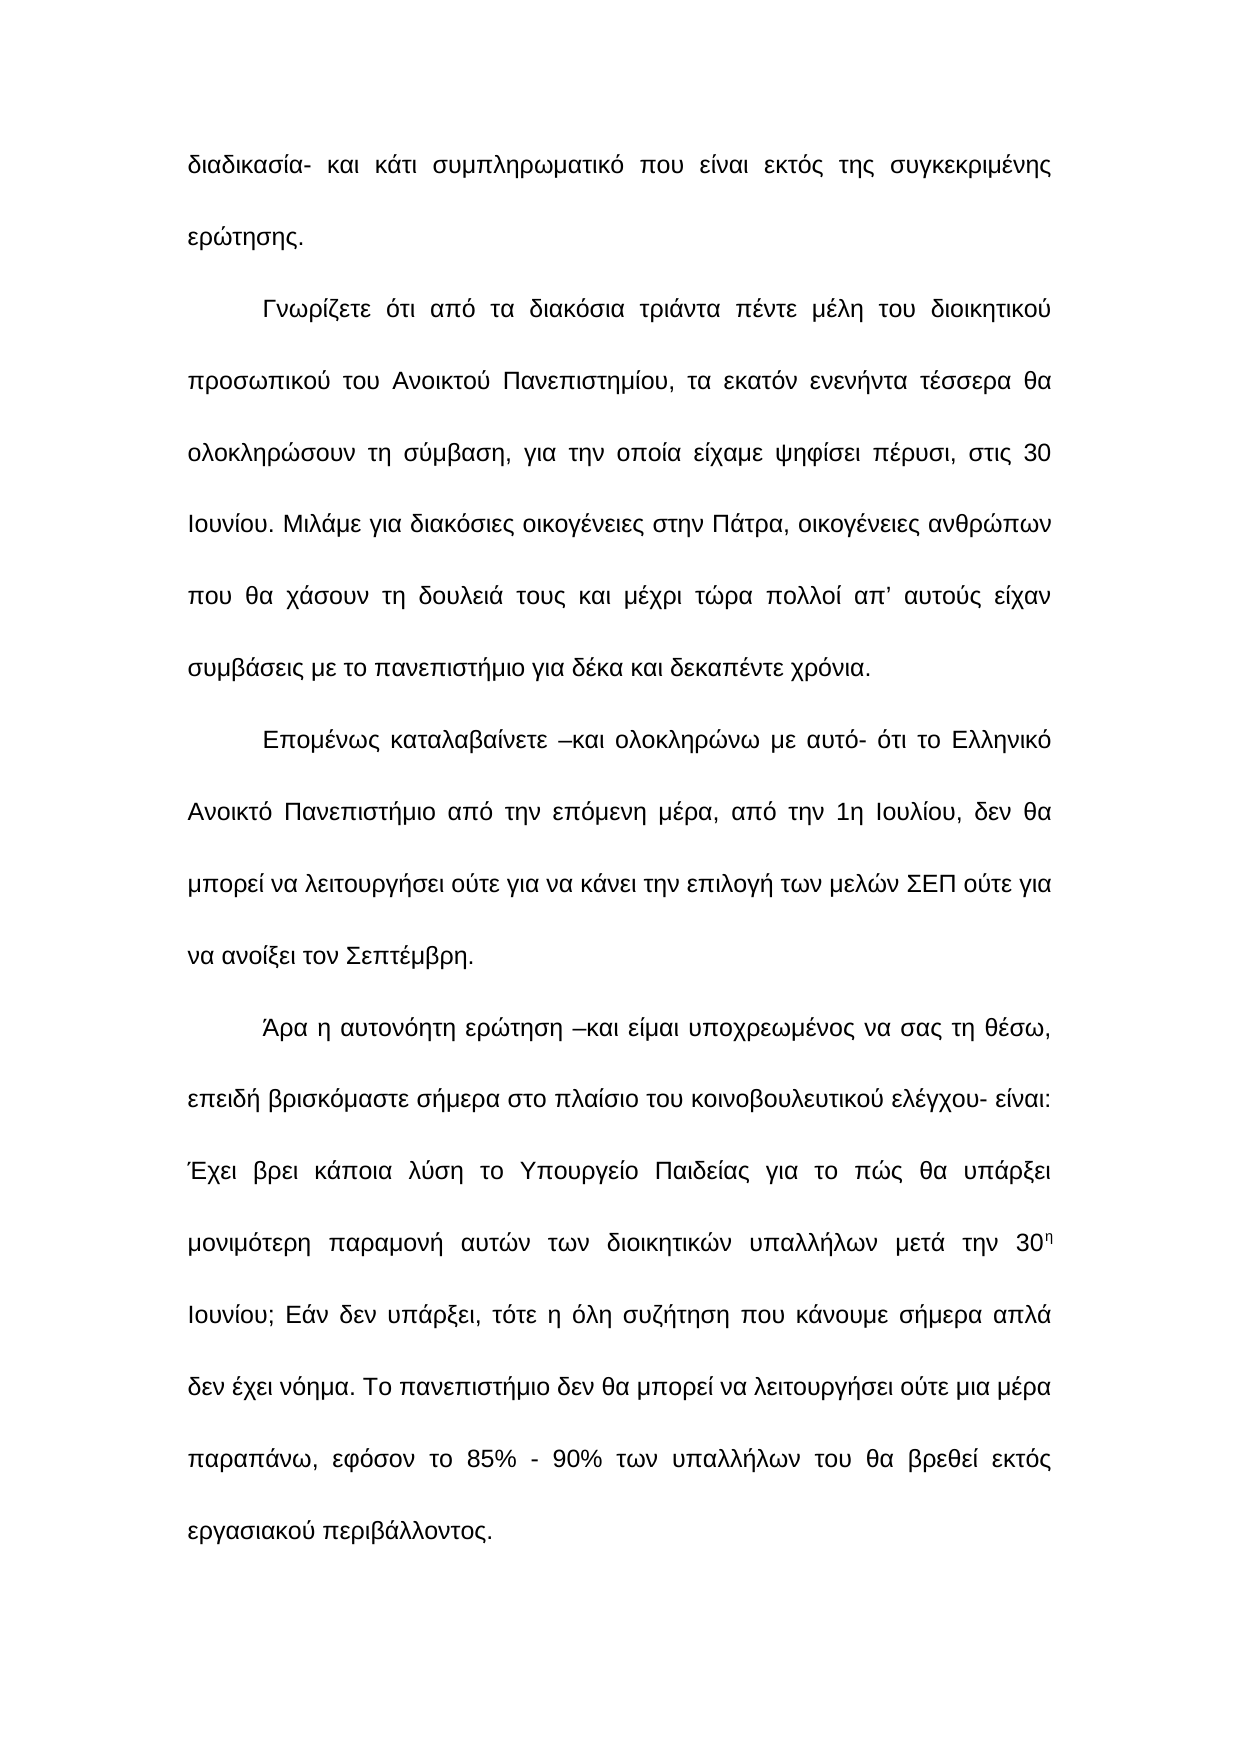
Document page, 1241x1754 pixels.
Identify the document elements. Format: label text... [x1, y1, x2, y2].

text Επομένως καταλαβαίνετε –και ολοκληρώνω με αυτό- ότι το Ελληνικό Ανοικτό Πανεπιστήμιο από την επόμενη μέρα, από την 1η Ιουλίου, δεν θα μπορεί να λειτουργήσει ούτε για να κάνει την επιλογή των μελών ΣΕΠ ούτε για να ανοίξει τον Σεπτέμβρη. [187, 725, 1053, 969]
text Γνωρίζετε ότι από τα διακόσια τριάντα πέντε μέλη του διοικητικού προσωπικού του Ανοικτού Πανεπιστημίου, τα εκατόν ενενήντα τέσσερα θα ολοκληρώσουν τη σύμβαση, για την οποία είχαμε ψηφίσει πέρυσι, στις 30 Ιουνίου. Μιλάμε για διακόσιες οικογένειες στην Πάτρα, οικογένειες ανθρώπων που θα χάσουν τη δουλειά τους και μέχρι τώρα πολλοί απ’ αυτούς είχαν συμβάσεις με το πανεπιστήμιο για δέκα και δεκαπέντε χρόνια. [187, 294, 1053, 682]
text Άρα η αυτονόητη ερώτηση –και είμαι υποχρεωμένος να σας τη θέσω, επειδή βρισκόμαστε σήμερα στο πλαίσιο του κοινοβουλευτικού ελέγχου- είναι: Έχει βρει κάποια λύση το Υπουργείο Παιδείας για το πώς θα υπάρξει μονιμότερη παραμονή αυτών των διοικητικών υπαλλήλων μετά την 30η Ιουνίου; Εάν δεν υπάρξει, τότε η όλη συζήτηση που κάνουμε σήμερα απλά δεν έχει νόημα. Το πανεπιστήμιο δεν θα μπορεί να λειτουργήσει ούτε μια μέρα παραπάνω, εφόσον το 85% - 90% των υπαλλήλων του θα βρεθεί εκτός εργασιακού περιβάλλοντος. [187, 1012, 1053, 1544]
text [187, 150, 1053, 251]
